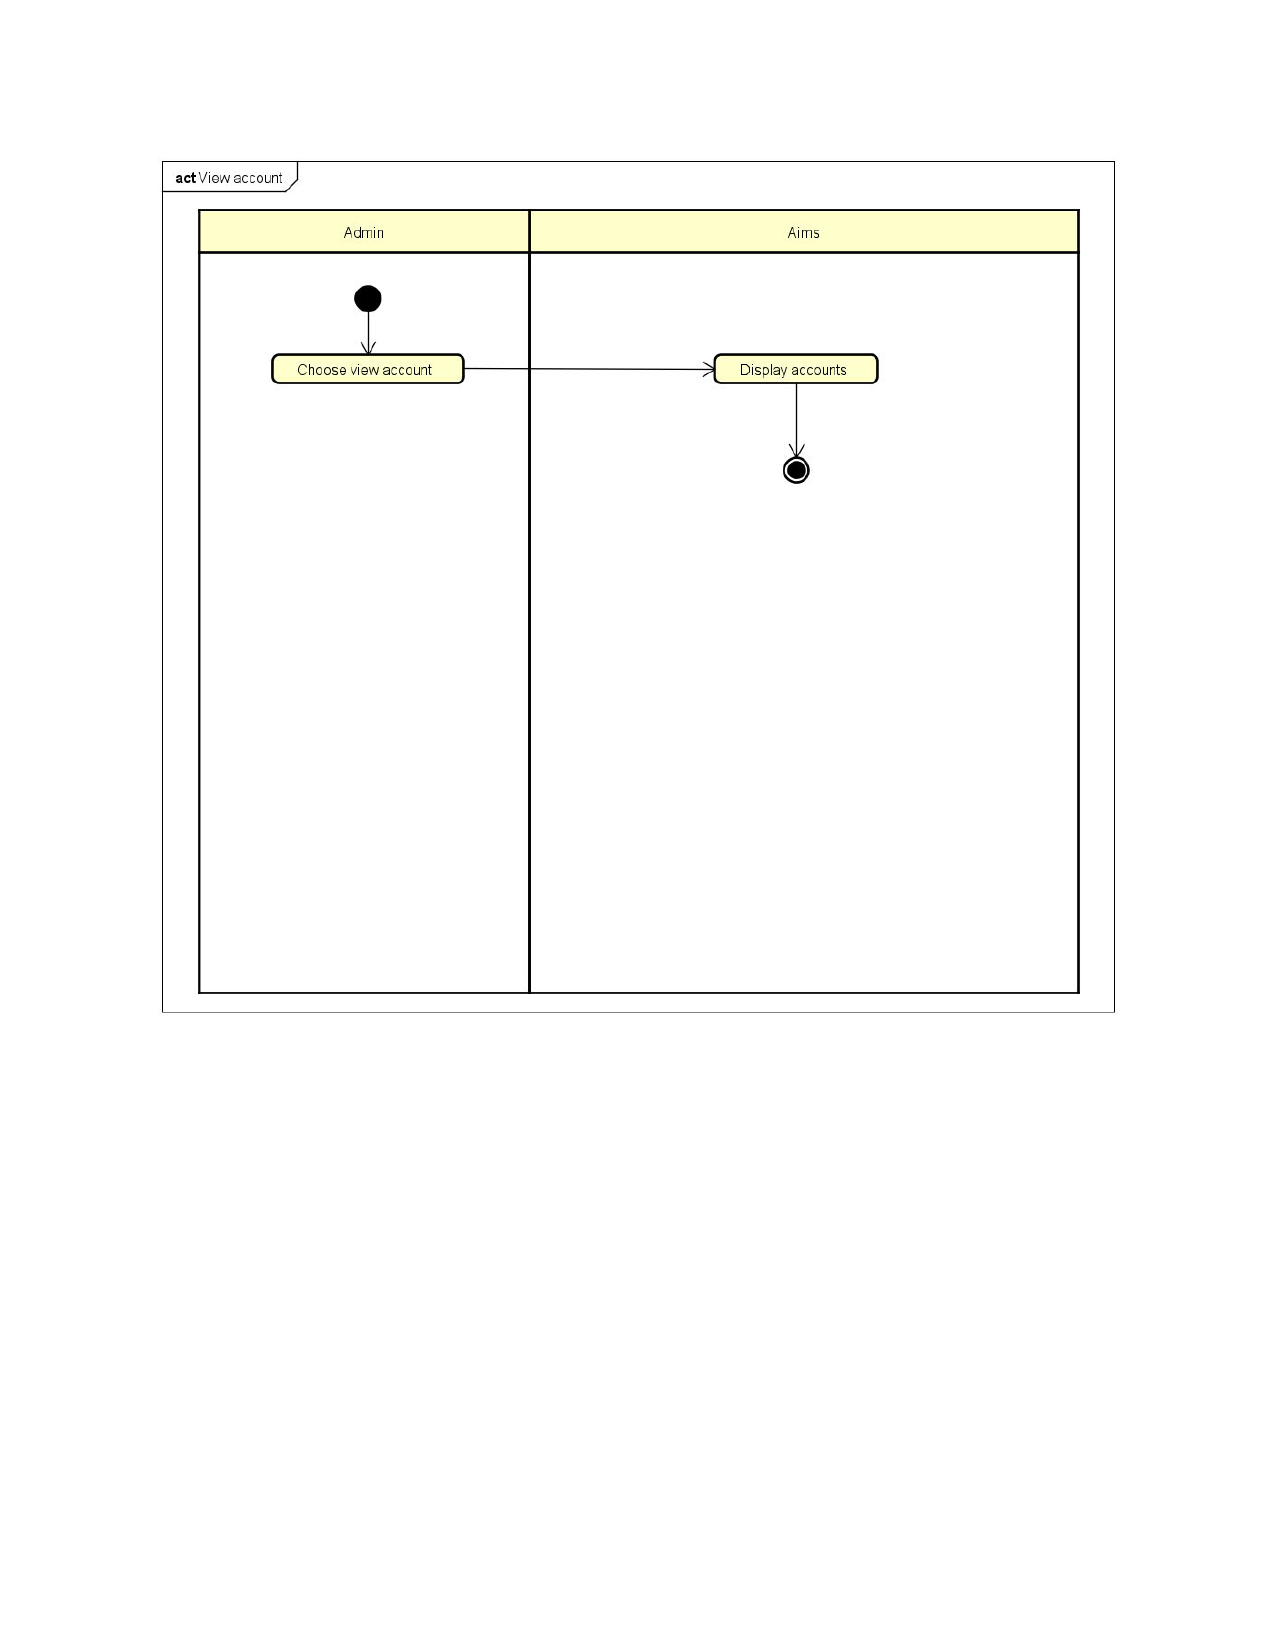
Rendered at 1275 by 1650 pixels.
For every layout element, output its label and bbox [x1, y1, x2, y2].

picture [150, 150, 1125, 1023]
